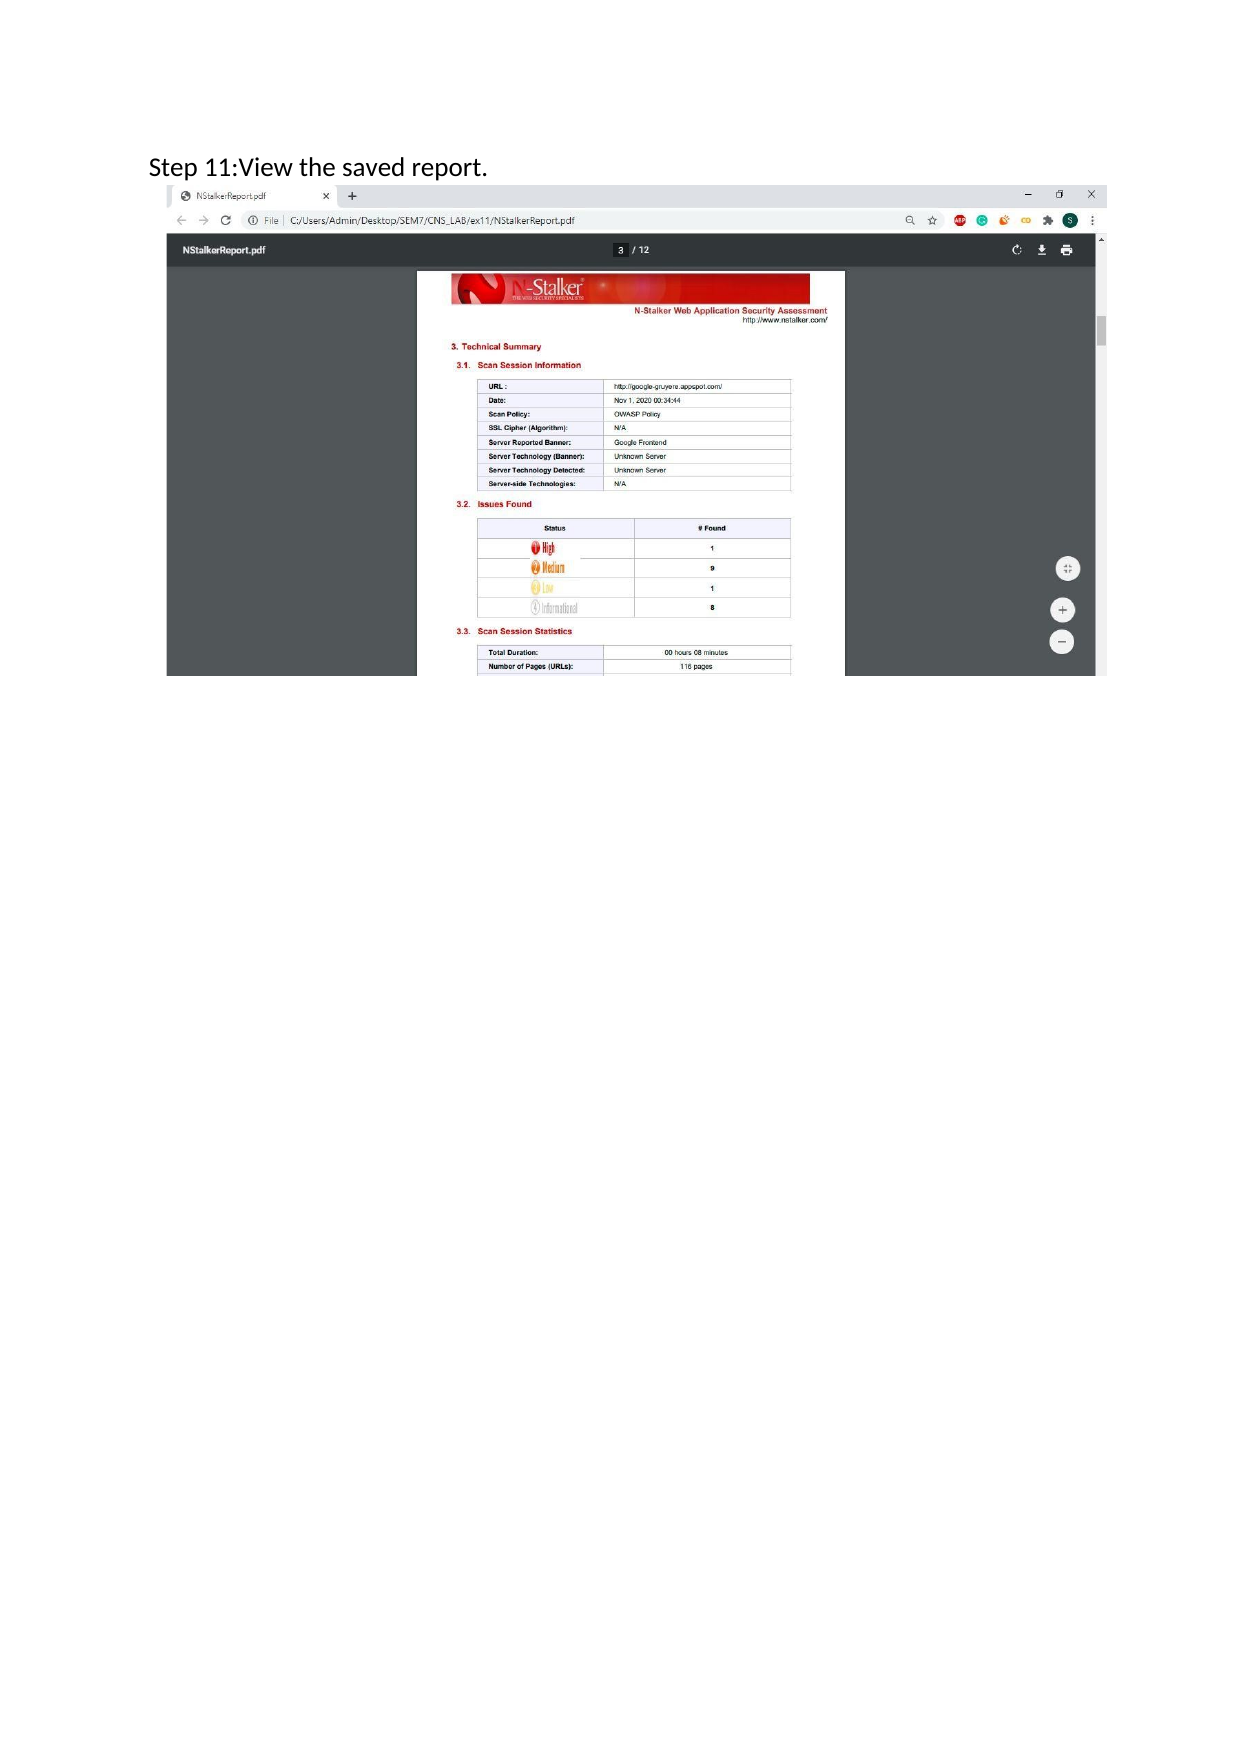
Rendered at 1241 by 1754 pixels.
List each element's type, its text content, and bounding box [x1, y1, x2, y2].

picture [166, 185, 1107, 676]
text Step 11:View the saved report. [148, 150, 1099, 183]
